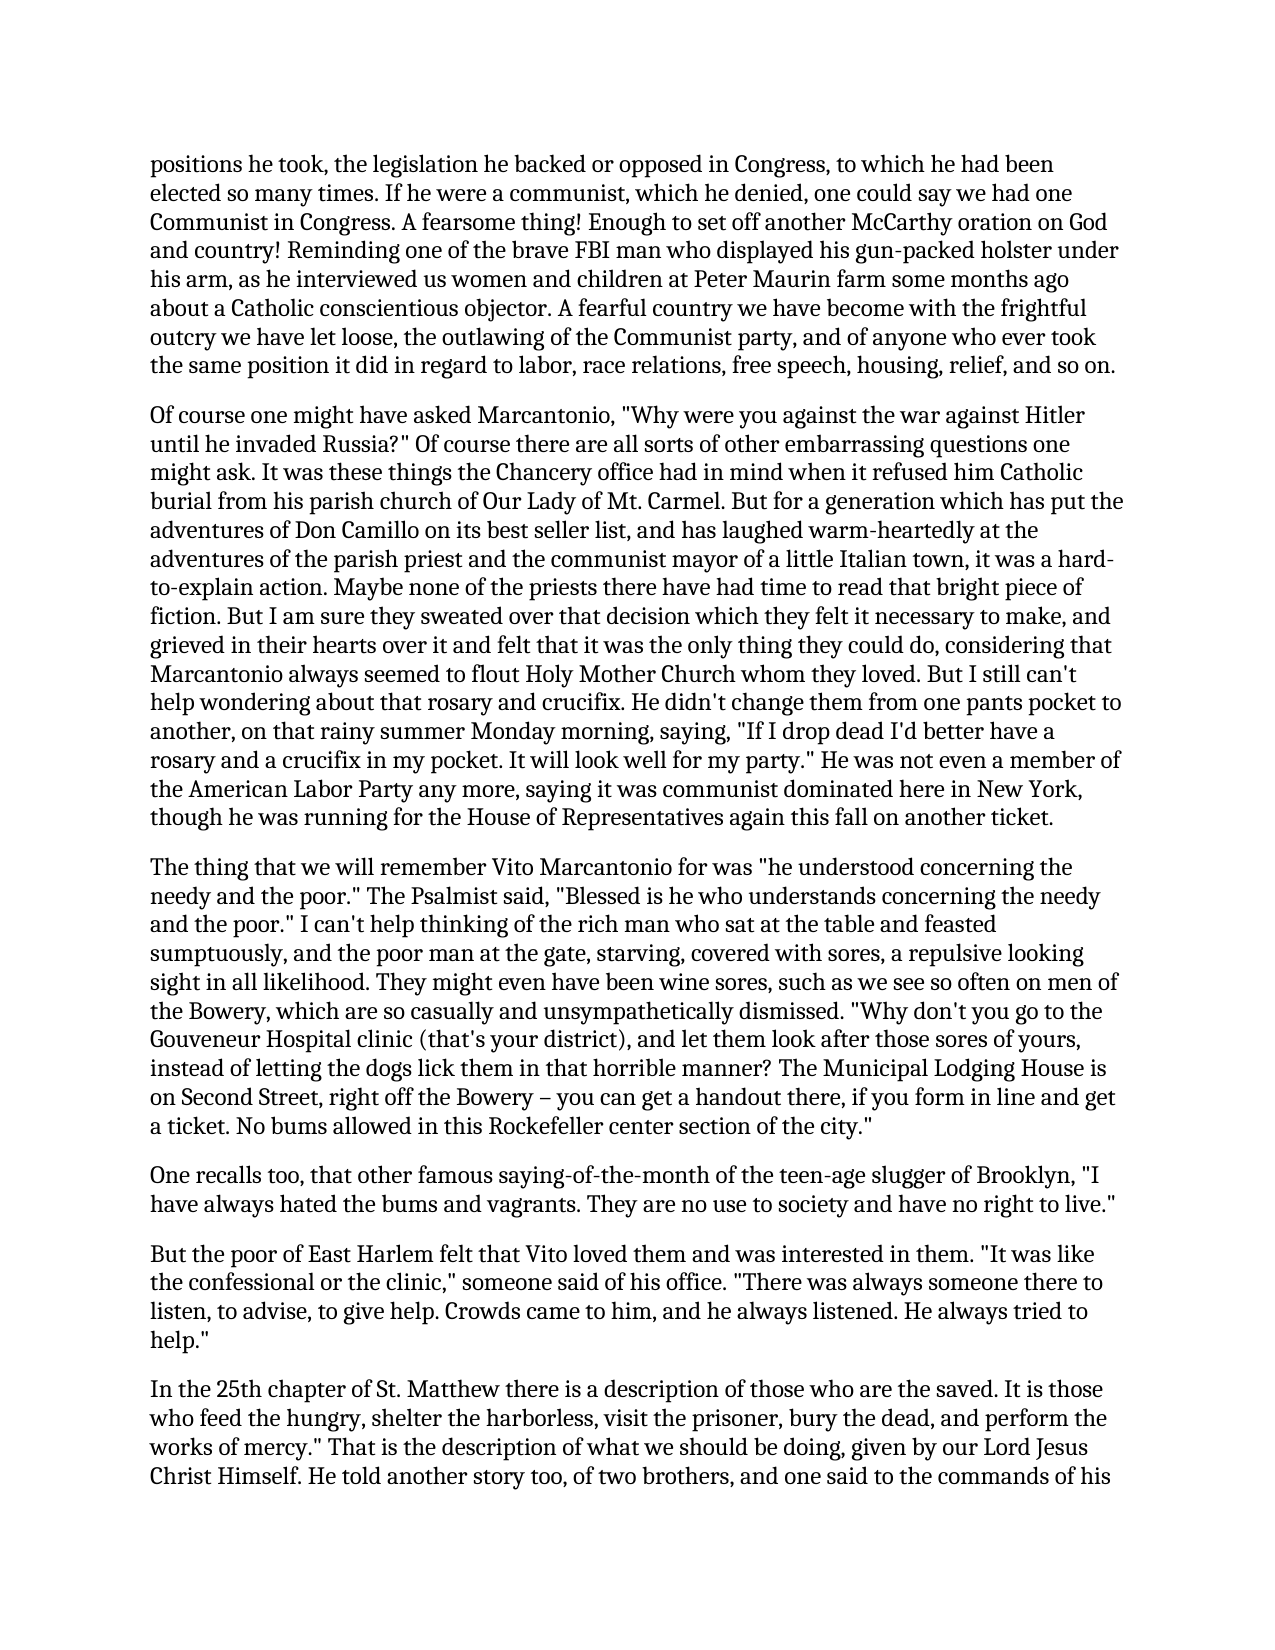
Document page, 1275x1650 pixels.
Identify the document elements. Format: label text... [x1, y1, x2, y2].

text But the poor of East Harlem felt that Vito loved them and was interested in them. "It was like the confessional or the clinic," someone said of his office. "There was always someone there to listen, to advise, to give help. Crowds came to him, and he always listened. He always tried to help." [150, 1239, 1125, 1354]
text The thing that we will remember Vito Marcantonio for was "he understood concerning the needy and the poor." The Psalmist said, "Blessed is he who understands concerning the needy and the poor." I can't help thinking of the rich man who sat at the table and feasted sumptuously, and the poor man at the gate, starving, covered with sores, a repulsive looking sight in all likelihood. They might even have been wine sores, such as we see so often on men of the Bowery, which are so casually and unsympathetically dismissed. "Why don't you go to the Gouveneur Hospital clinic (that's your district), and let them look after those sores of yours, instead of letting the dogs lick them in that horrible manner? The Municipal Lodging House is on Second Street, right off the Bowery – you can get a handout there, if you form in line and get a ticket. No bums allowed in this Rockefeller center section of the city." [150, 853, 1125, 1140]
text One recalls too, that other famous saying-of-the-month of the teen-age slugger of Brooklyn, "I have always hated the bums and vagrants. They are no use to society and have no right to live." [150, 1161, 1125, 1219]
text Of course one might have asked Marcantonio, "Why were you against the war against Hitler until he invaded Russia?" Of course there are all sorts of other embarrassing questions one might ask. It was these things the Chancery office had in mind when it refused him Catholic burial from his parish church of Our Lady of Mt. Carmel. But for a generation which has put the adventures of Don Camillo on its best seller list, and has laughed warm-heartedly at the adventures of the parish priest and the communist mayor of a little Italian town, it was a hard-to-explain action. Maybe none of the priests there have had time to read that bright piece of fiction. But I am sure they sweated over that decision which they felt it necessary to make, and grieved in their hearts over it and felt that it was the only thing they could do, considering that Marcantonio always seemed to flout Holy Mother Church whom they loved. But I still can't help wondering about that rosary and crucifix. He didn't change them from one pants pocket to another, on that rainy summer Monday morning, saying, "If I drop dead I'd better have a rosary and a crucifix in my pocket. It will look well for my party." He was not even a member of the American Labor Party any more, saying it was communist dominated here in New York, though he was running for the House of Representatives again this fall on another ticket. [150, 401, 1125, 832]
